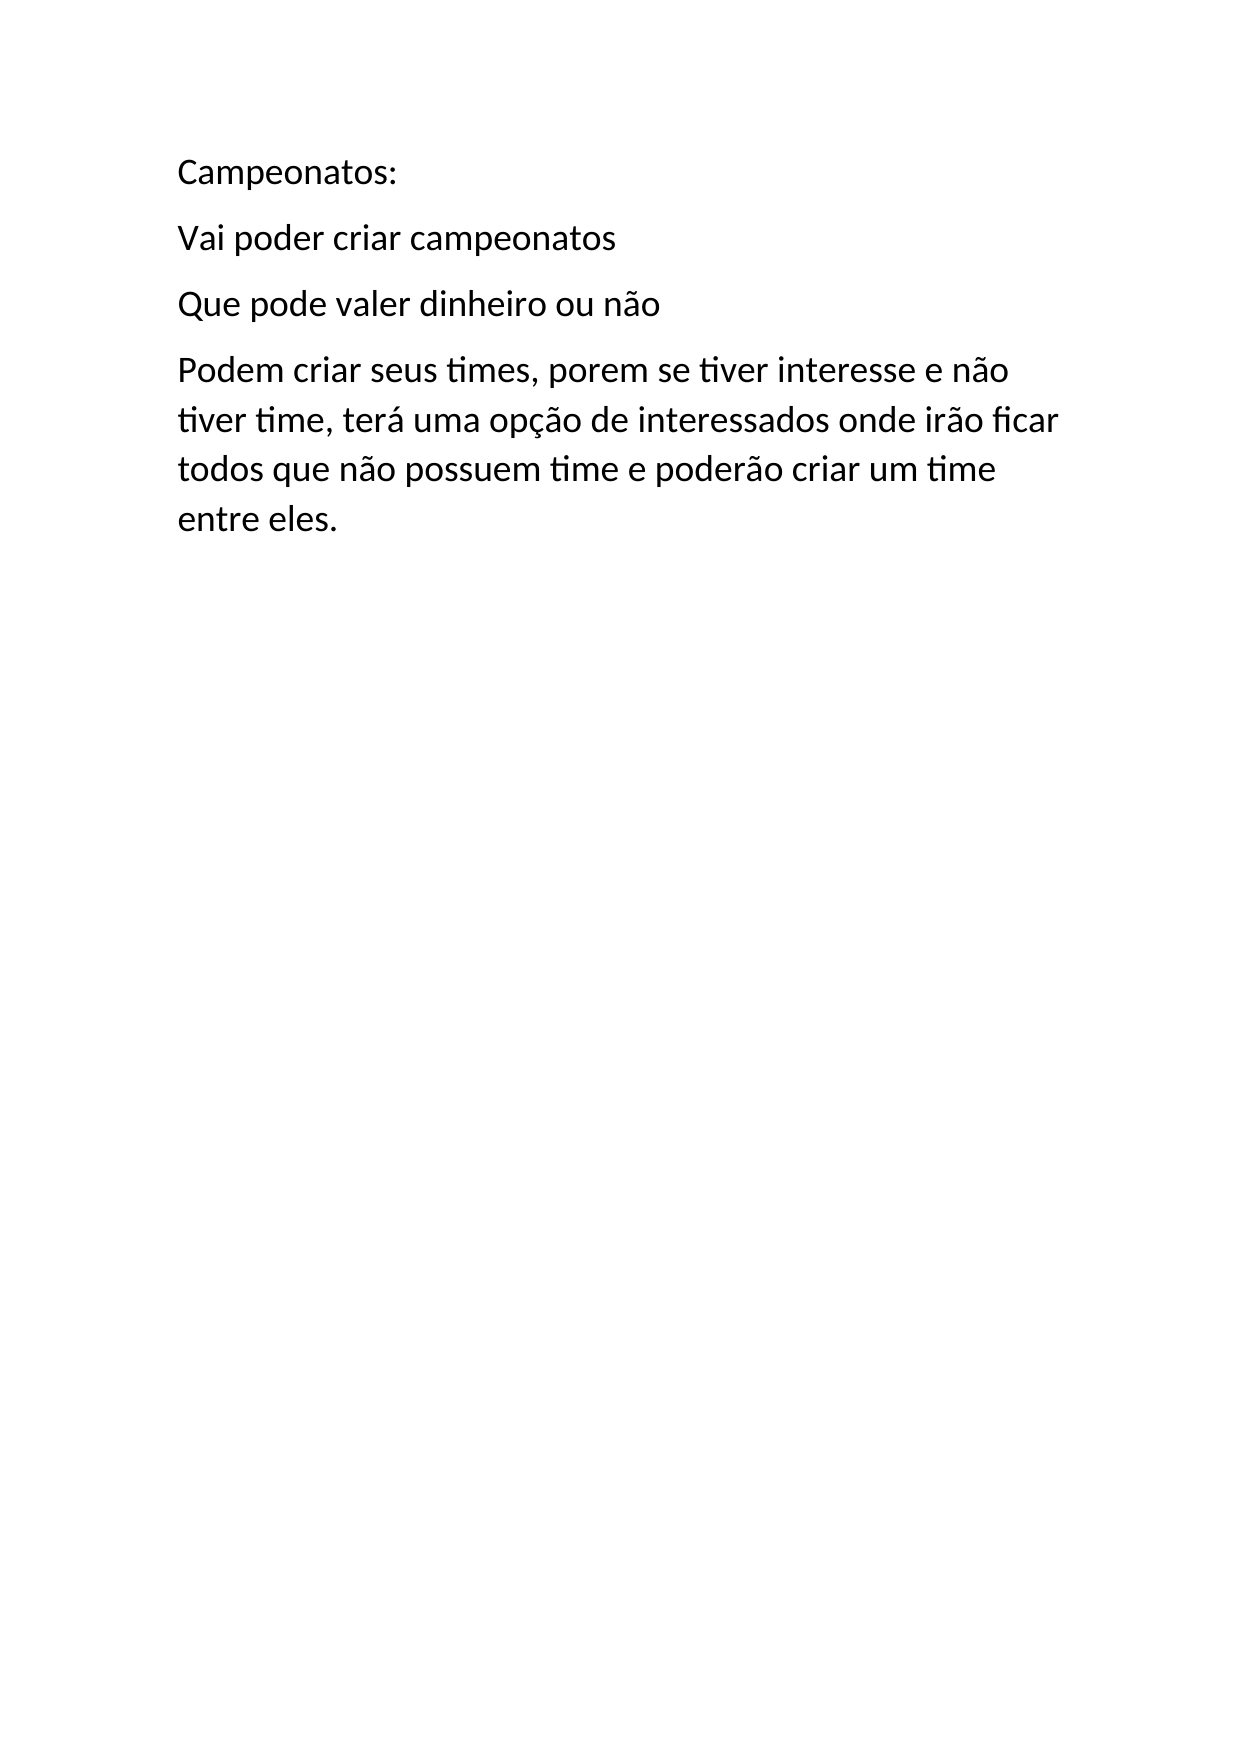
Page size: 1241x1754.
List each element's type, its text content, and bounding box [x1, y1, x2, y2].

text Podem criar seus times, porem se tiver interesse e não tiver time, terá uma opção de interessados onde irão ficar todos que não possuem time e poderão criar um time entre eles. [177, 346, 1063, 540]
text Que pode valer dinheiro ou não [177, 280, 1063, 326]
text Campeonatos: [177, 148, 1063, 193]
text Vai poder criar campeonatos [177, 214, 1063, 259]
